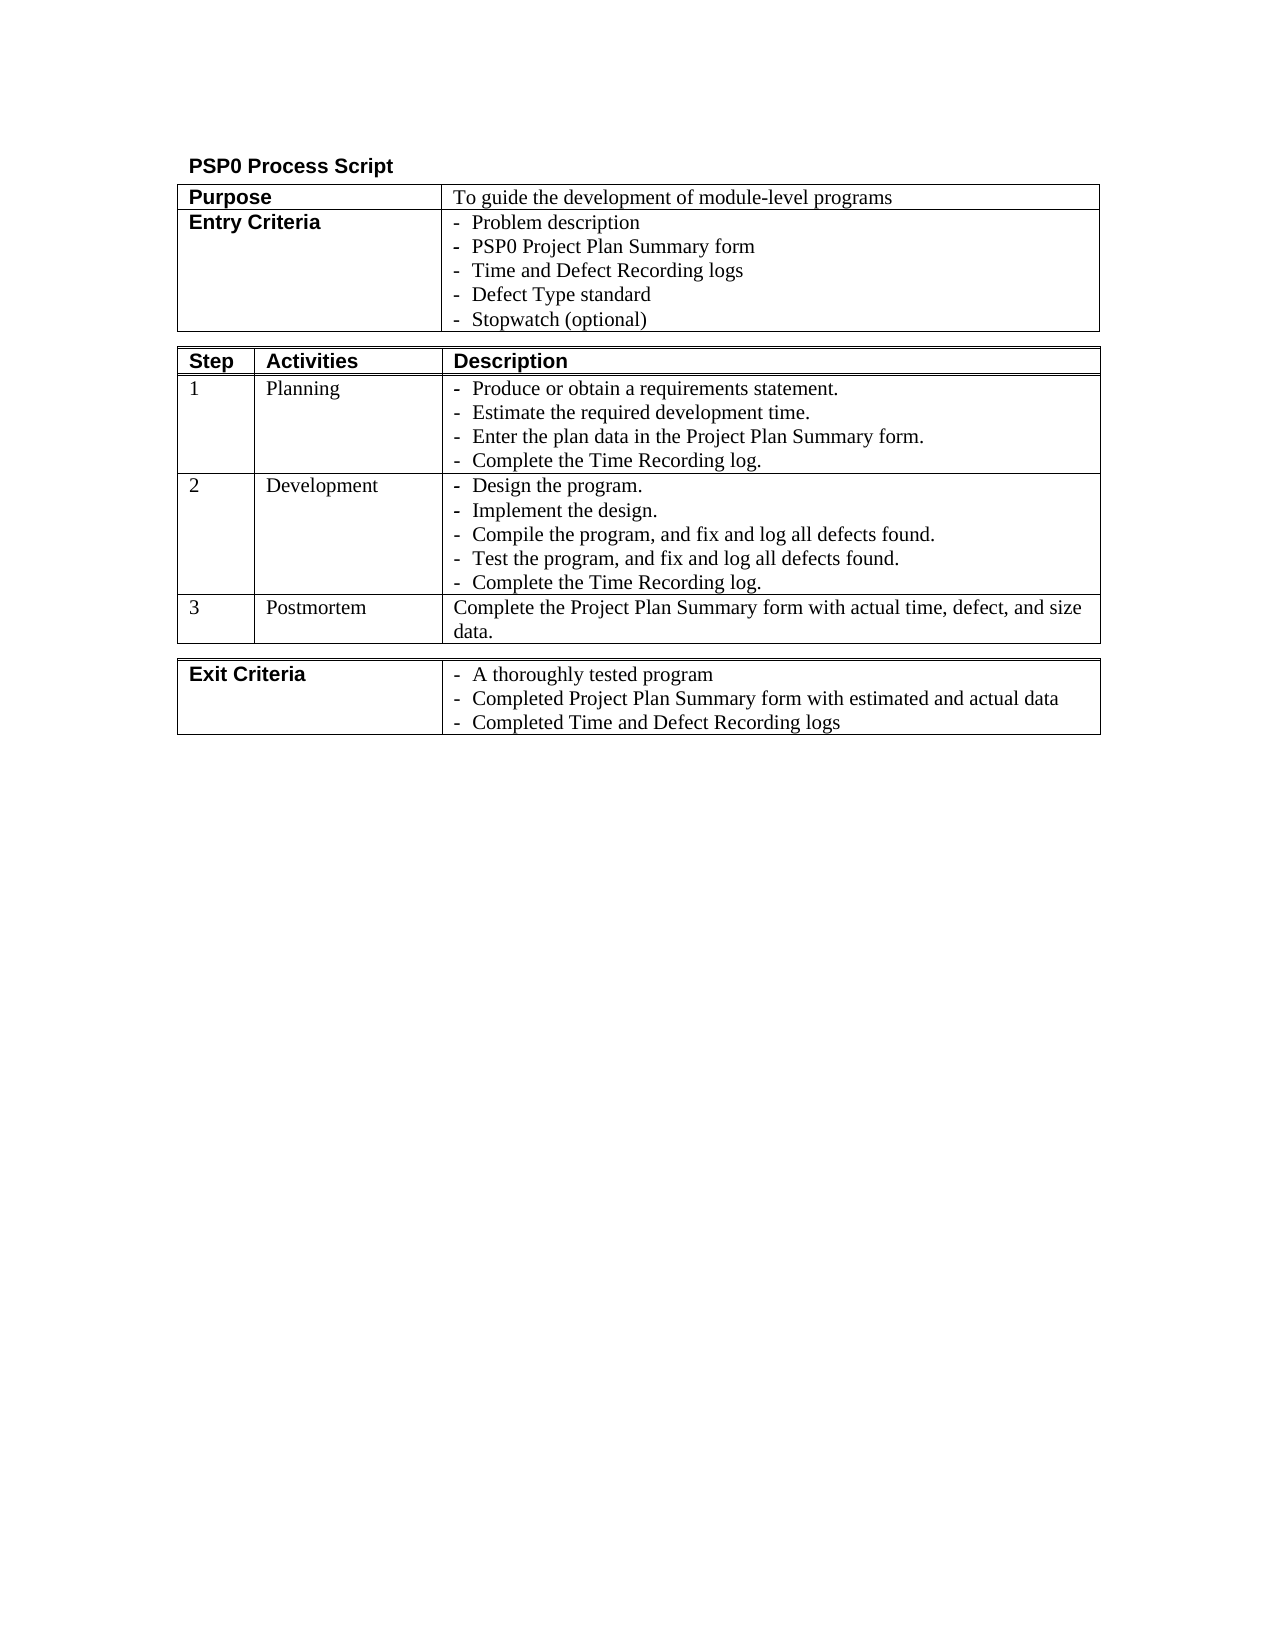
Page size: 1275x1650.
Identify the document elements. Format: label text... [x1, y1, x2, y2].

table_cell Development [255, 474, 442, 594]
table_header Activities [255, 349, 442, 373]
table_cell Produce or obtain a requirements statement. Estimate the required development time. Enter the plan data in the Project Plan Summary form. Complete the Time Recording log. [443, 376, 1100, 472]
table_header A thoroughly tested program Completed Project Plan Summary form with estimated and actual data Completed Time and Defect Recording logs [443, 661, 1100, 734]
table_cell Entry Criteria [178, 210, 441, 331]
table_header Exit Criteria [178, 661, 442, 734]
table_header Description [443, 349, 1100, 373]
table_cell Planning [255, 376, 442, 472]
table_cell To guide the development of module-level programs [442, 185, 1099, 209]
table_cell Problem description PSP0 Project Plan Summary form Time and Defect Recording logs Defect Type standard Stopwatch (optional) [442, 210, 1099, 331]
table_cell Postmortem [255, 595, 442, 643]
table_cell Design the program. Implement the design. Compile the program, and fix and log all defects found. Test the program, and fix and log all defects found. Complete the Time Recording log. [443, 474, 1100, 594]
table_header PSP0 Process Script [177, 148, 1100, 184]
table_cell 1 [178, 376, 254, 472]
table_cell Purpose [178, 185, 441, 209]
table_cell Complete the Project Plan Summary form with actual time, defect, and size data. [443, 595, 1100, 643]
table_cell 2 [178, 474, 254, 594]
table_header Step [178, 349, 254, 373]
table_cell 3 [178, 595, 254, 643]
